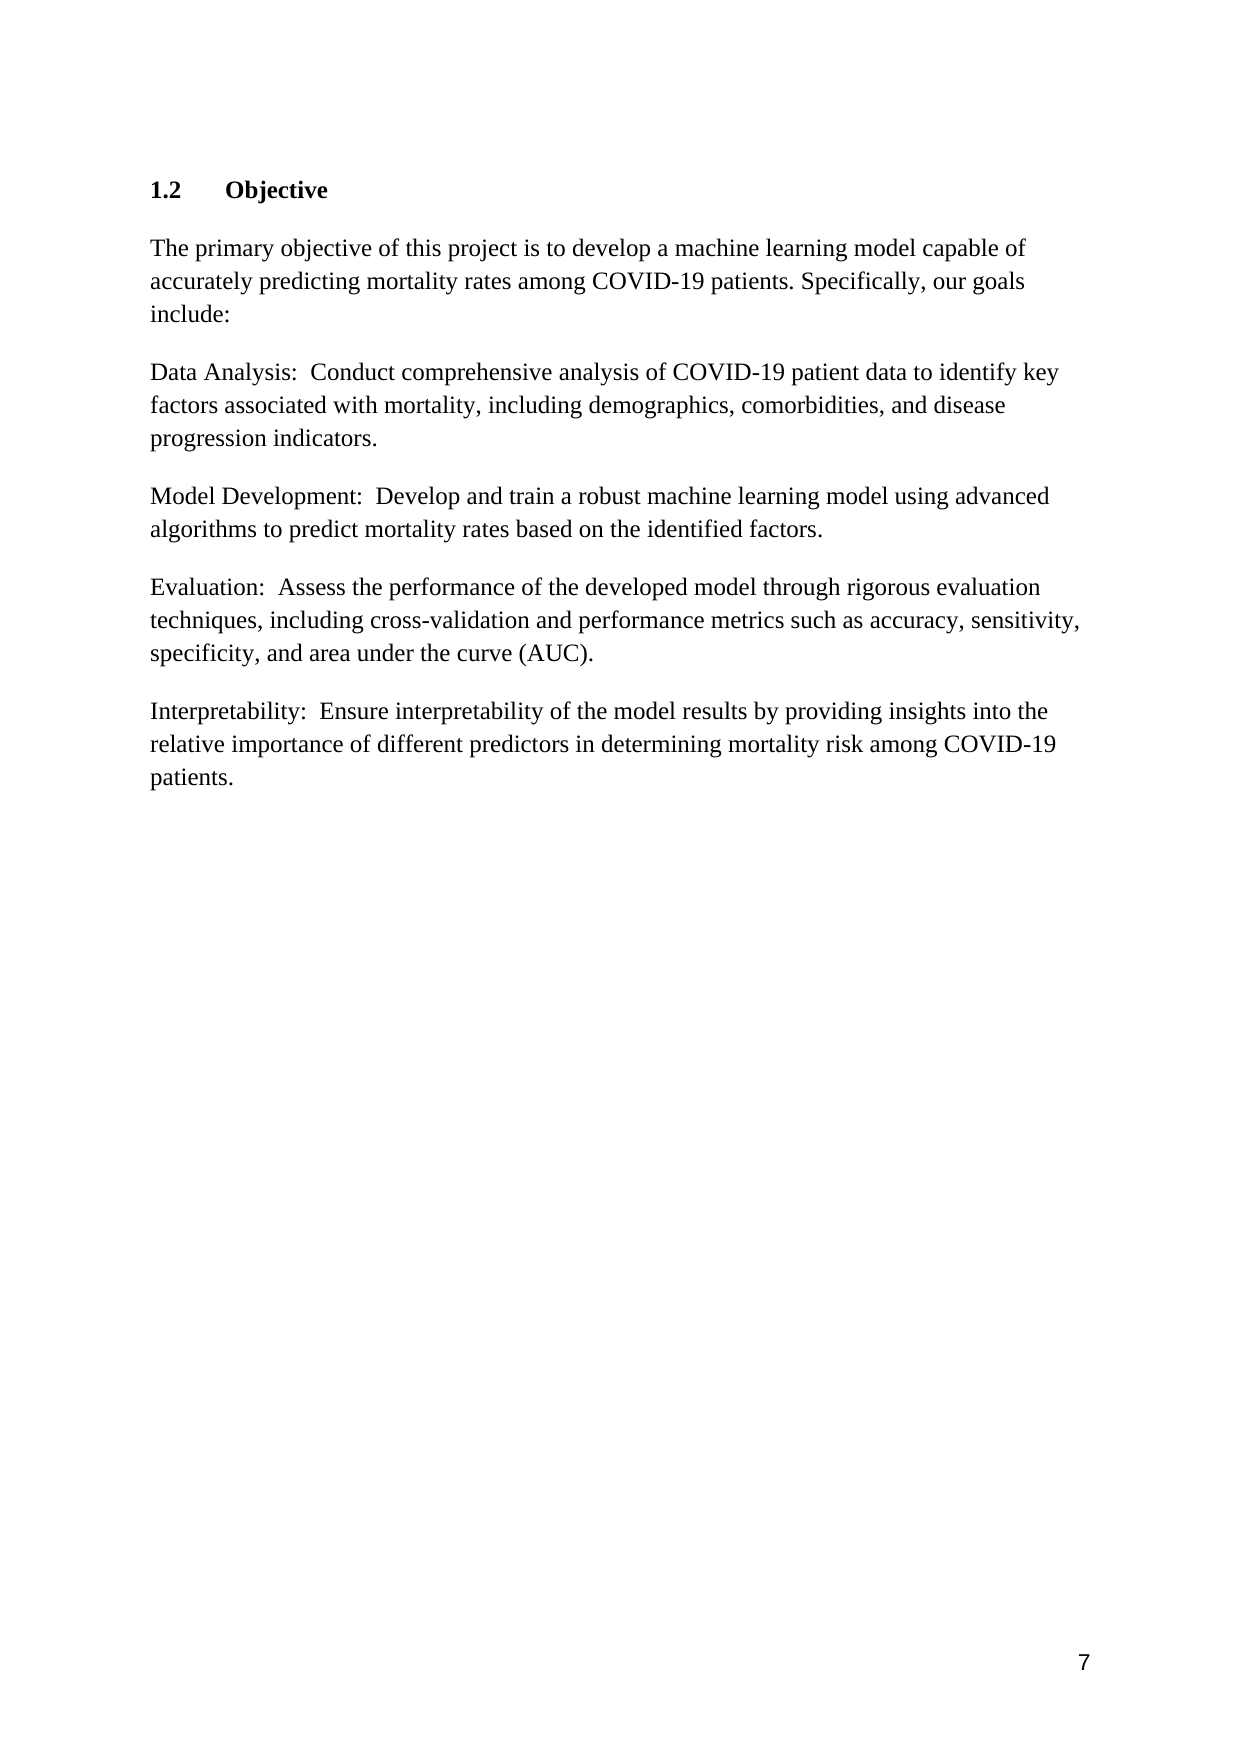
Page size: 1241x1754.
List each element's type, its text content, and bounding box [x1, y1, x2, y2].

text Evaluation: Assess the performance of the developed model through rigorous evaluation techniques, including cross-validation and performance metrics such as accuracy, sensitivity, specificity, and area under the curve (AUC). [150, 572, 1090, 667]
text The primary objective of this project is to develop a machine learning model capable of accurately predicting mortality rates among COVID-19 patients. Specifically, our goals include: [150, 233, 1090, 328]
text Data Analysis: Conduct comprehensive analysis of COVID-19 patient data to identify key factors associated with mortality, including demographics, comorbidities, and disease progression indicators. [150, 357, 1090, 452]
text 1.2 Objective [150, 175, 1090, 204]
text Interpretability: Ensure interpretability of the model results by providing insights into the relative importance of different predictors in determining mortality risk among COVID-19 patients. [150, 696, 1090, 791]
text Model Development: Develop and train a robust machine learning model using advanced algorithms to predict mortality rates based on the identified factors. [150, 481, 1090, 543]
